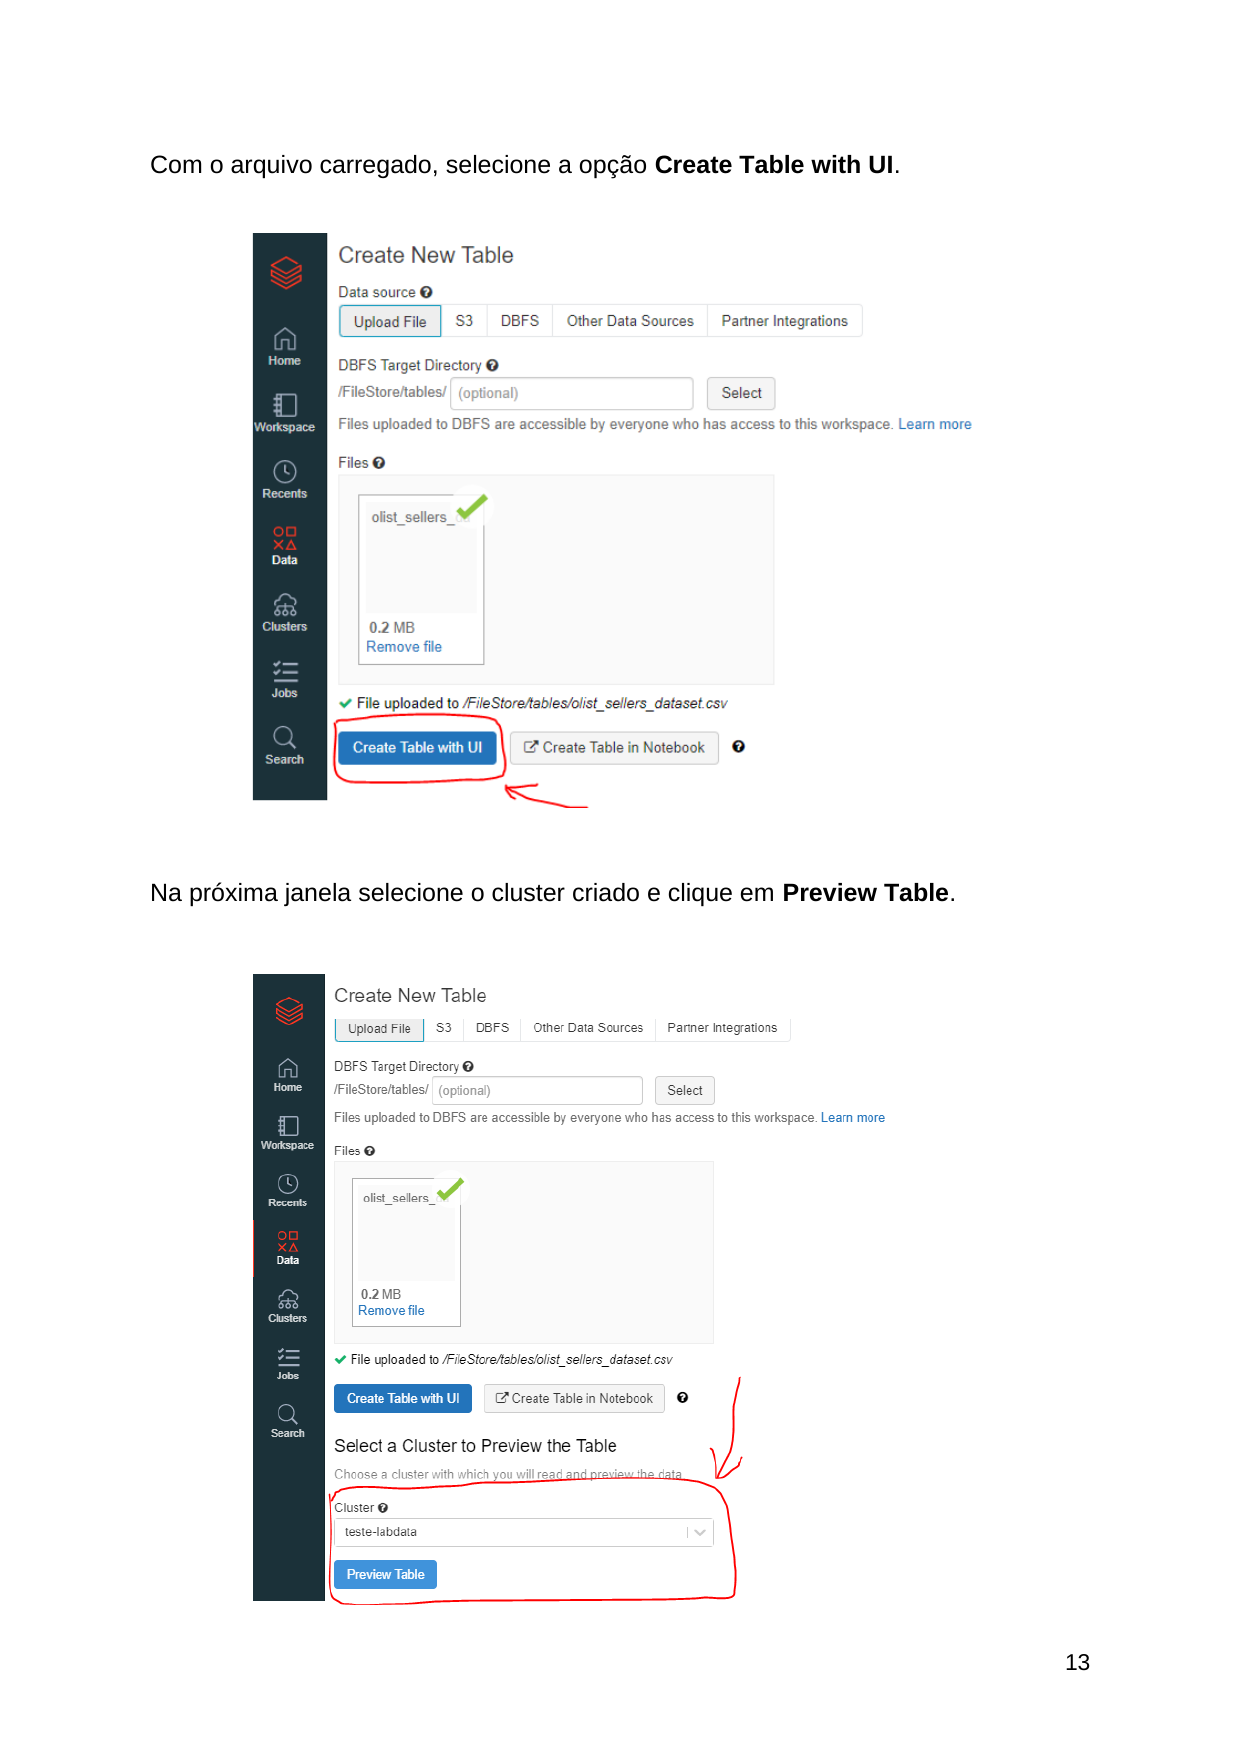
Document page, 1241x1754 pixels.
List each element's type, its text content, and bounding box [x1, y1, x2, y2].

text Na próxima janela selecione o cluster criado e clique em Preview Table. [150, 878, 1090, 907]
picture [252, 233, 987, 808]
text Com o arquivo carregado, selecione a opção Create Table with UI. [150, 150, 1090, 179]
picture [253, 974, 895, 1605]
